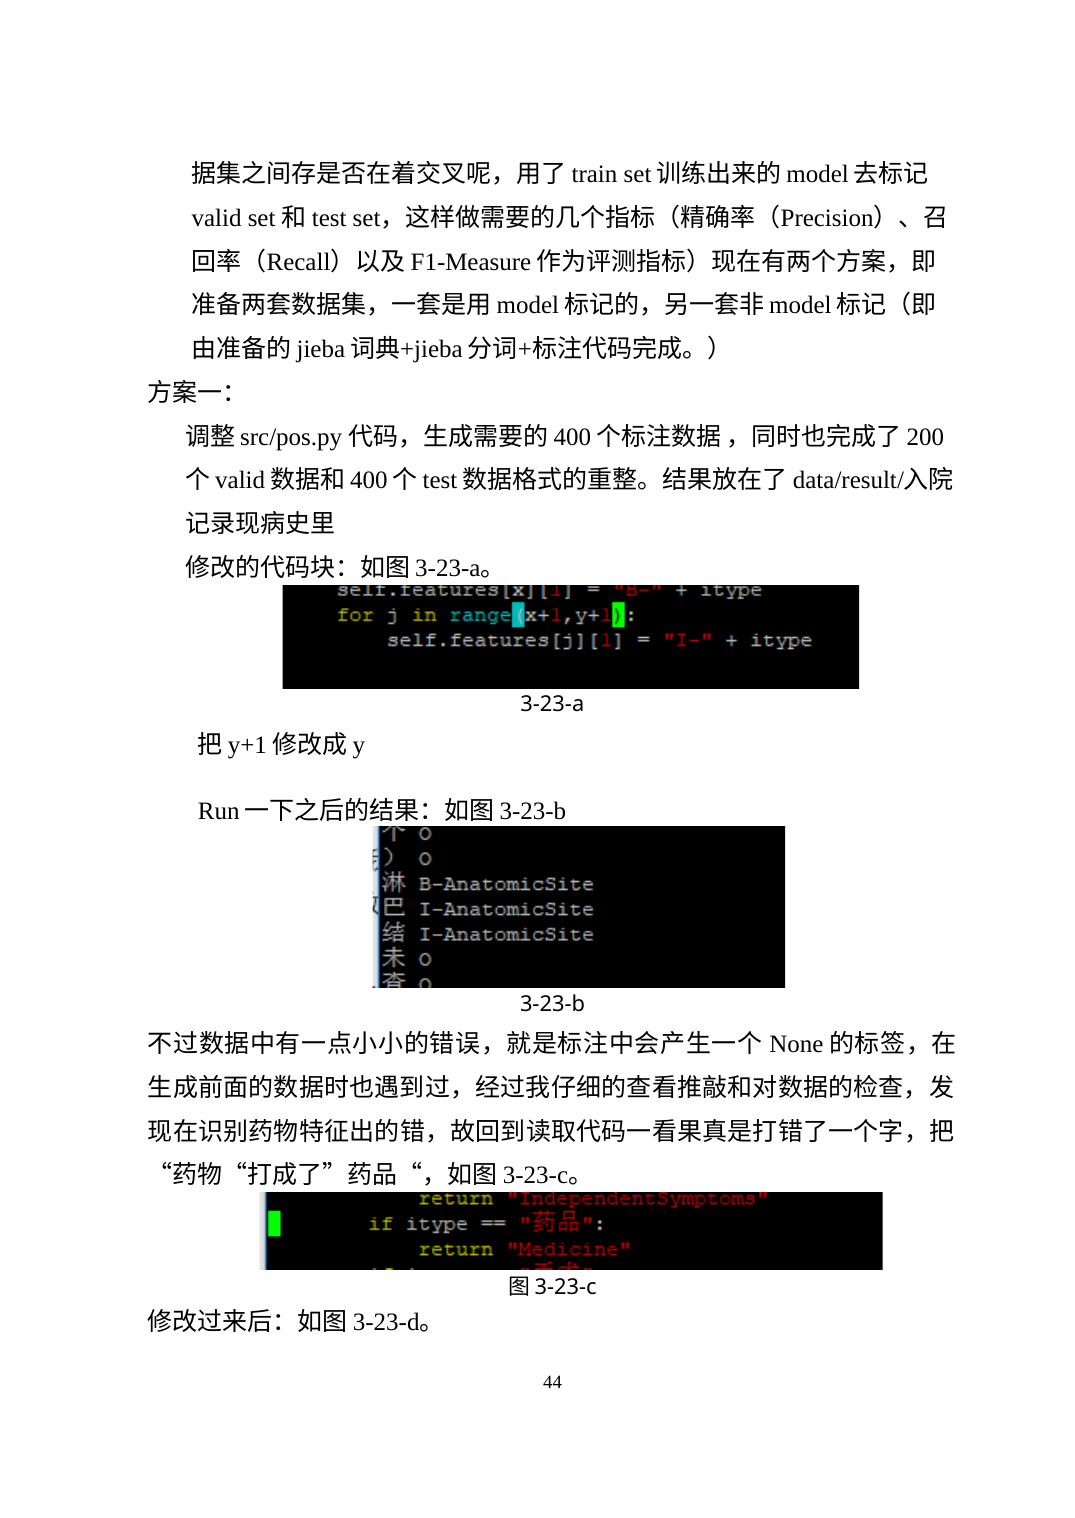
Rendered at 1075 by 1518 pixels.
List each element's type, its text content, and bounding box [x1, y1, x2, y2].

text 3-23-a [148, 688, 957, 718]
text Run一下之后的结果：如图3-23-b [148, 791, 957, 827]
text 3-23-b [148, 988, 957, 1018]
text 不过数据中有一点小小的错误，就是标注中会产生一个None的标签，在生成前面的数据时也遇到过，经过我仔细的查看推敲和对数据的检查，发现在识别药物特征出的错，故回到读取代码一看果真是打错了一个字，把“药物“打成了”药品“，如图3-23-c。 [148, 1018, 957, 1193]
text 修改过来后：如图3-23-d。 [148, 1301, 957, 1337]
picture [372, 826, 786, 988]
picture [259, 1192, 883, 1270]
list 修改的代码块：如图3-23-a。 [185, 541, 957, 585]
text 图3-23-c [148, 1269, 957, 1301]
text 方案一： [148, 366, 957, 410]
picture [282, 585, 860, 689]
list 调整src/pos.py 代码，生成需要的400个标注数据 ，同时也完成了200个valid数据和400个test数据格式的重整。结果放在了 data/result/入院记录现病史里 [185, 410, 957, 541]
text 把y+1修改成 y [148, 718, 957, 762]
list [148, 148, 957, 366]
